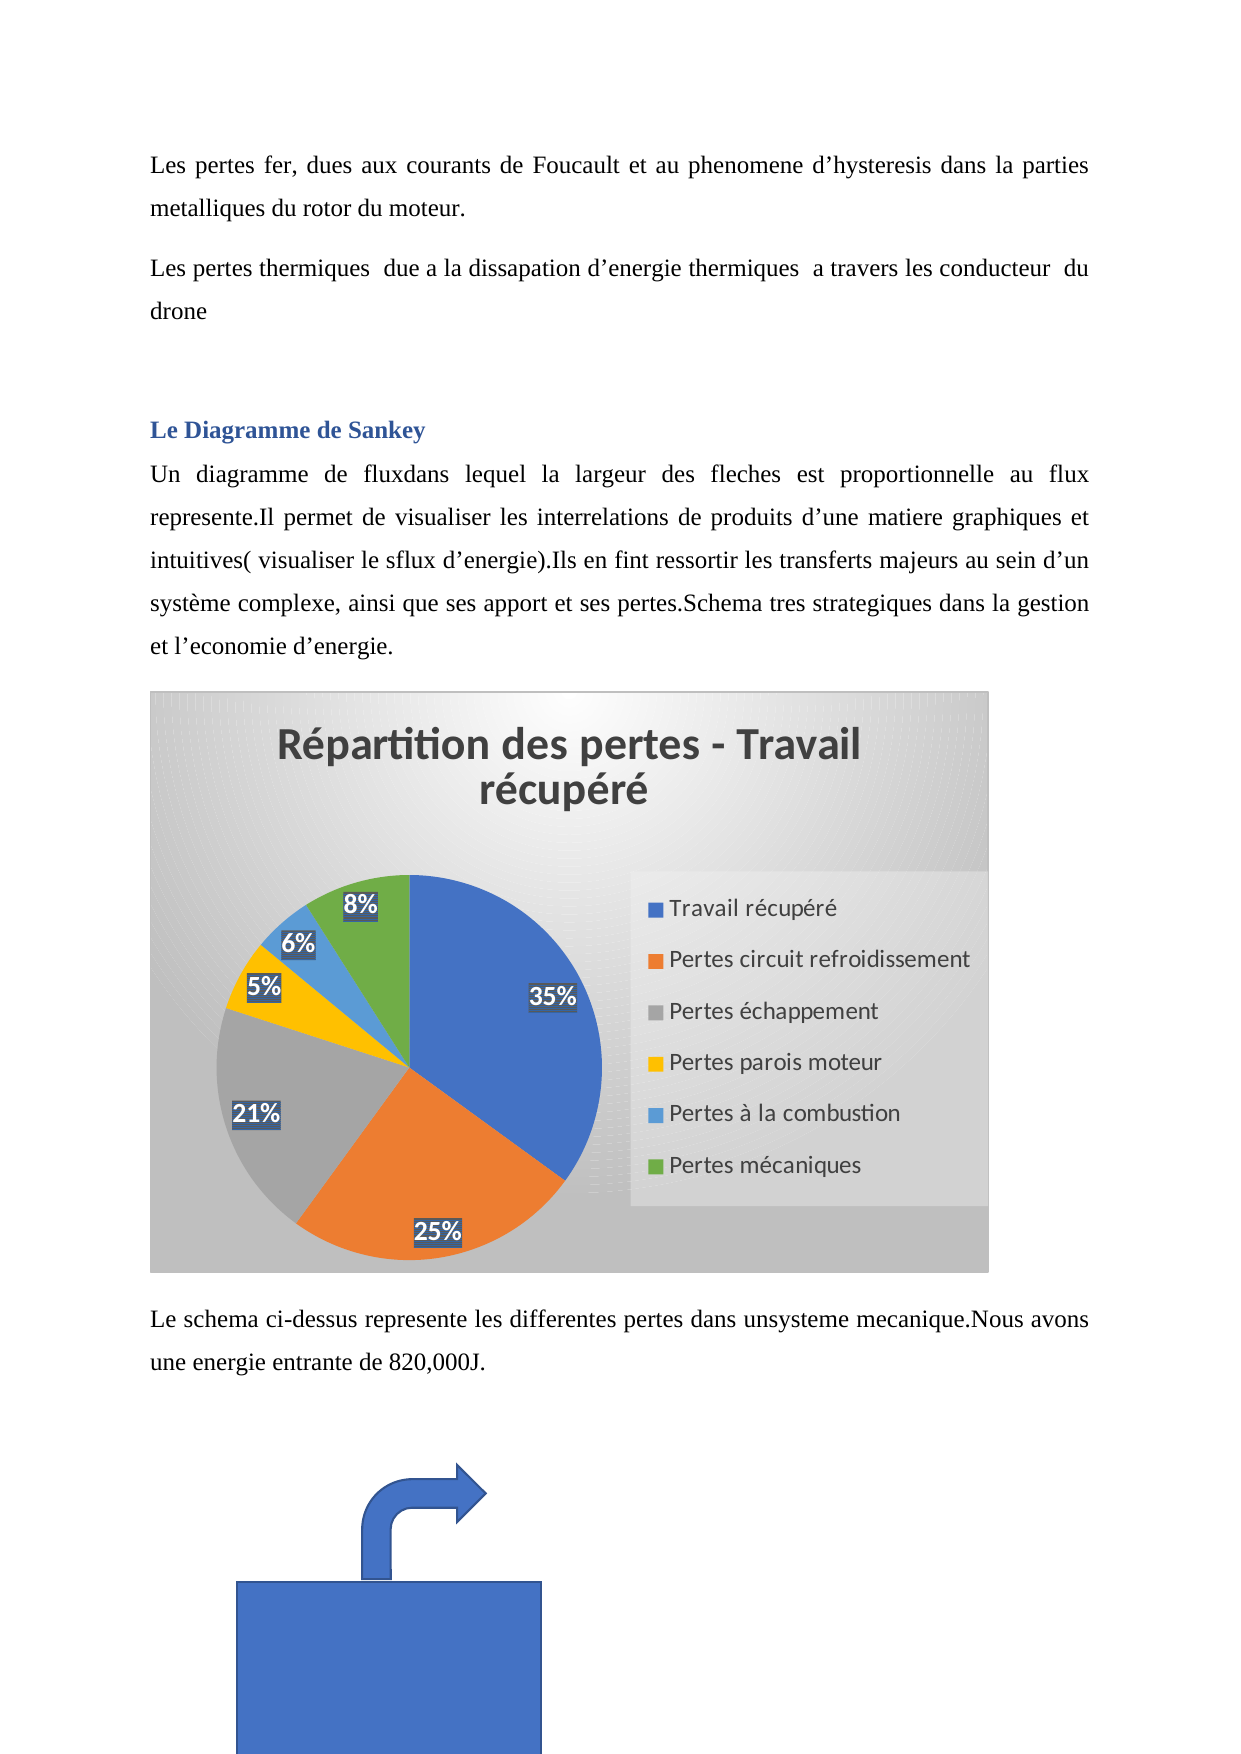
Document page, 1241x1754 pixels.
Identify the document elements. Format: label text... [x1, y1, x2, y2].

text Le schema ci-dessus represente les differentes pertes dans unsysteme mecanique.Nous avons une energie entrante de 820,000J. [150, 1304, 1090, 1376]
text Les pertes fer, dues aux courants de Foucault et au phenomene d’hysteresis dans la parties metalliques du rotor du moteur. [150, 150, 1090, 222]
subtitle Le Diagramme de Sankey [150, 416, 1090, 444]
text Un diagramme de fluxdans lequel la largeur des fleches est proportionnelle au flux represente.Il permet de visualiser les interrelations de produits d’une matiere graphiques et intuitives( visualiser le sflux d’energie).Ils en fint ressortir les transferts majeurs au sein d’un système complexe, ainsi que ses apport et ses pertes.Schema tres strategiques dans la gestion et l’economie d’energie. [150, 459, 1090, 660]
text Les pertes thermiques due a la dissapation d’energie thermiques a travers les conducteur du drone [150, 253, 1090, 325]
